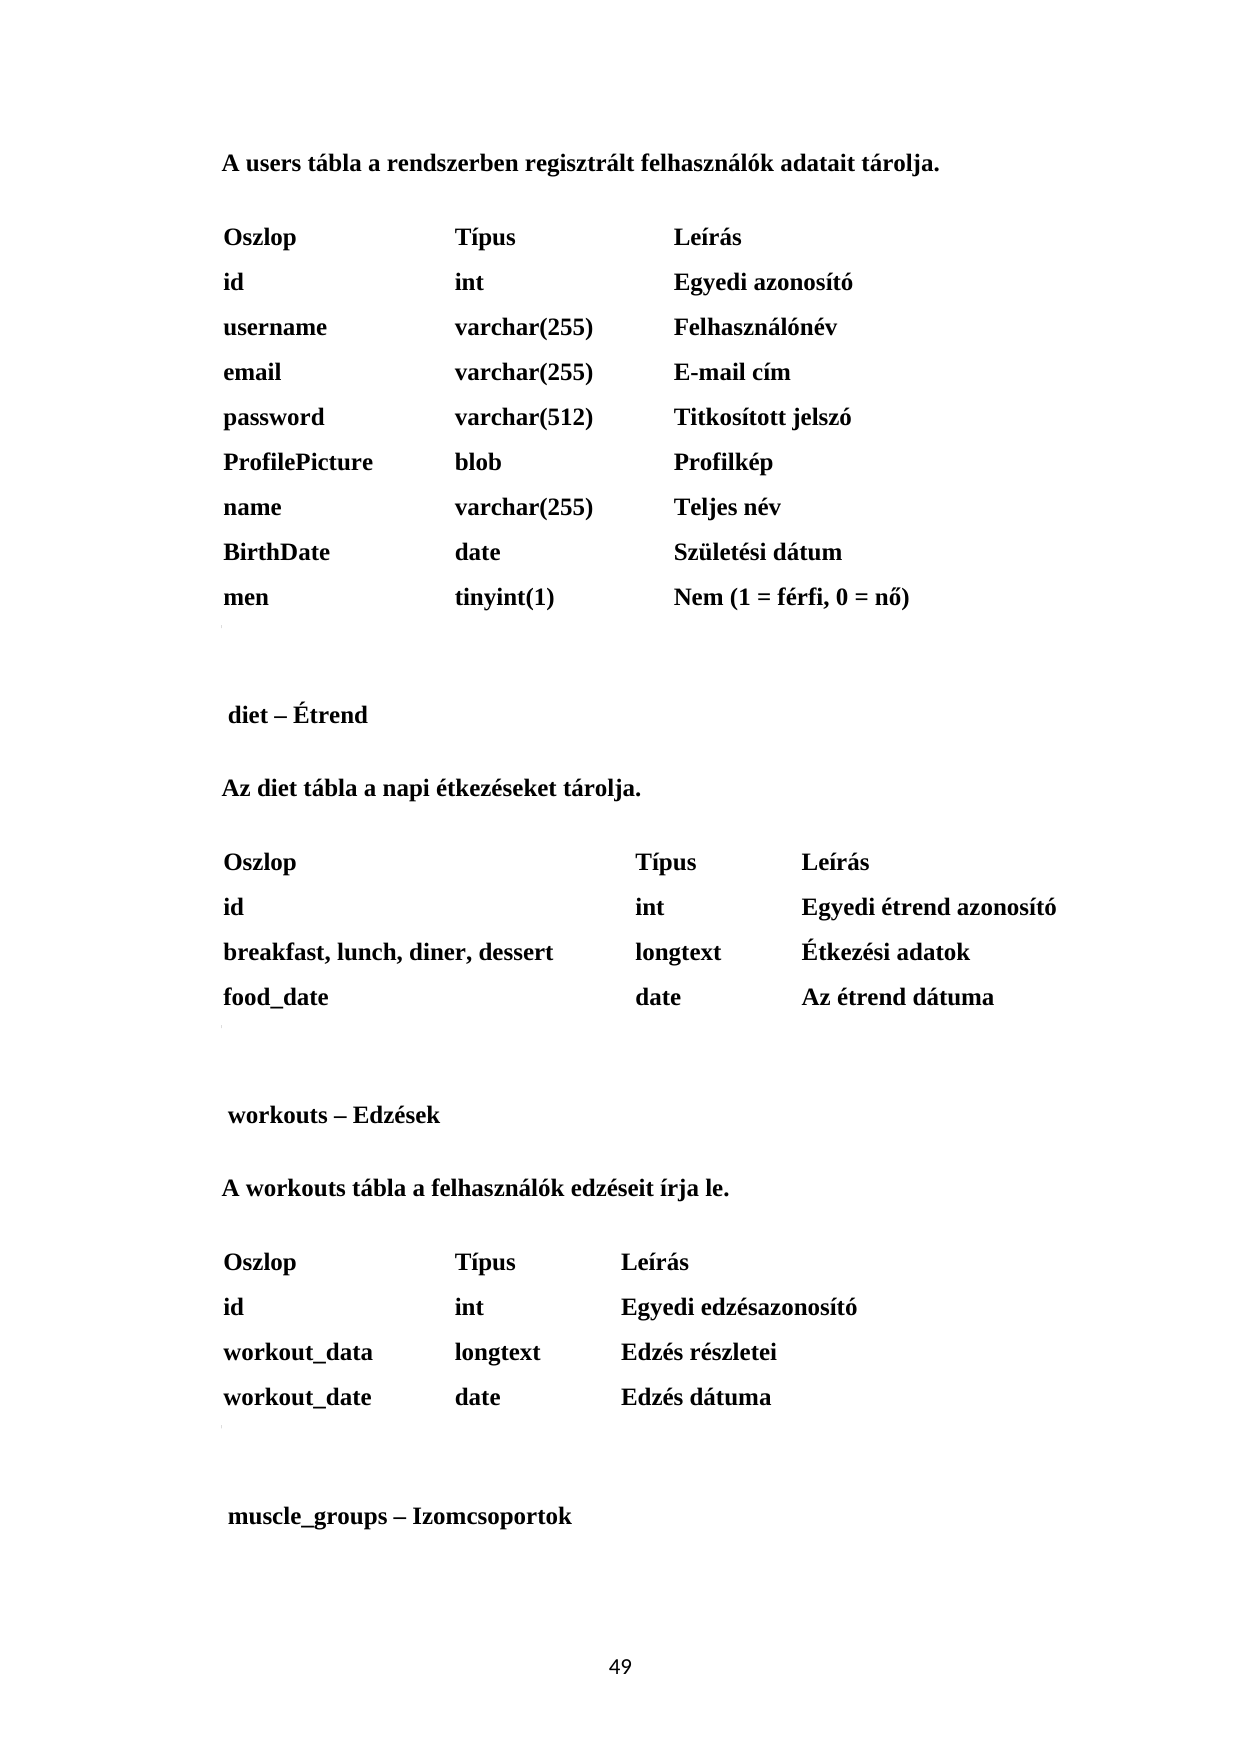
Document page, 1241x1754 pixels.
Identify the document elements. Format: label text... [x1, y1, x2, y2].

table_cell food_date [148, 980, 560, 1025]
table_cell Születési dátum [598, 535, 916, 580]
table_cell ProfilePicture [148, 445, 379, 490]
table_header Oszlop [148, 845, 560, 890]
table_cell longtext [560, 935, 726, 980]
table_cell username [148, 310, 379, 355]
table_cell Egyedi azonosító [598, 265, 916, 310]
text A workouts tábla a felhasználók edzéseit írja le. [148, 1173, 1092, 1202]
table_cell int [560, 890, 726, 935]
table_cell int [379, 1290, 545, 1335]
text A users tábla a rendszerben regisztrált felhasználók adatait tárolja. [148, 148, 1092, 176]
table_cell Edzés részletei [545, 1335, 864, 1380]
table_cell Titkosított jelszó [598, 400, 916, 445]
text diet – Étrend [148, 701, 1092, 729]
table_cell men [148, 580, 379, 625]
table_cell varchar(512) [379, 400, 598, 445]
table_cell breakfast, lunch, diner, dessert [148, 935, 560, 980]
table_cell E-mail cím [598, 355, 916, 400]
table_header Leírás [726, 845, 1063, 890]
table_cell date [379, 1380, 545, 1425]
table_cell longtext [379, 1335, 545, 1380]
table_header Típus [560, 845, 726, 890]
table_cell name [148, 490, 379, 535]
table_cell tinyint(1) [379, 580, 598, 625]
table_header Típus [379, 220, 598, 265]
table_header Leírás [598, 220, 916, 265]
table_header Leírás [545, 1245, 864, 1290]
table_cell Felhasználónév [598, 310, 916, 355]
table_cell BirthDate [148, 535, 379, 580]
table_cell date [379, 535, 598, 580]
table_cell id [148, 890, 560, 935]
table_cell varchar(255) [379, 310, 598, 355]
table_cell int [379, 265, 598, 310]
table_cell Teljes név [598, 490, 916, 535]
table_header Oszlop [148, 220, 379, 265]
table_cell Egyedi edzésazonosító [545, 1290, 864, 1335]
table_cell workout_data [148, 1335, 379, 1380]
table_cell date [560, 980, 726, 1025]
table_header Típus [379, 1245, 545, 1290]
table_cell Nem (1 = férfi, 0 = nő) [598, 580, 916, 625]
table_cell id [148, 1290, 379, 1335]
table_cell Egyedi étrend azonosító [726, 890, 1063, 935]
table_cell Étkezési adatok [726, 935, 1063, 980]
table_cell password [148, 400, 379, 445]
table_cell Profilkép [598, 445, 916, 490]
table_cell blob [379, 445, 598, 490]
text muscle_groups – Izomcsoportok [148, 1501, 1092, 1529]
text Az diet tábla a napi étkezéseket tárolja. [148, 773, 1092, 802]
table_cell Az étrend dátuma [726, 980, 1063, 1025]
table_cell varchar(255) [379, 355, 598, 400]
table_cell workout_date [148, 1380, 379, 1425]
table_cell id [148, 265, 379, 310]
table_cell email [148, 355, 379, 400]
table_header Oszlop [148, 1245, 379, 1290]
text workouts – Edzések [148, 1101, 1092, 1129]
table_cell varchar(255) [379, 490, 598, 535]
table_cell Edzés dátuma [545, 1380, 864, 1425]
